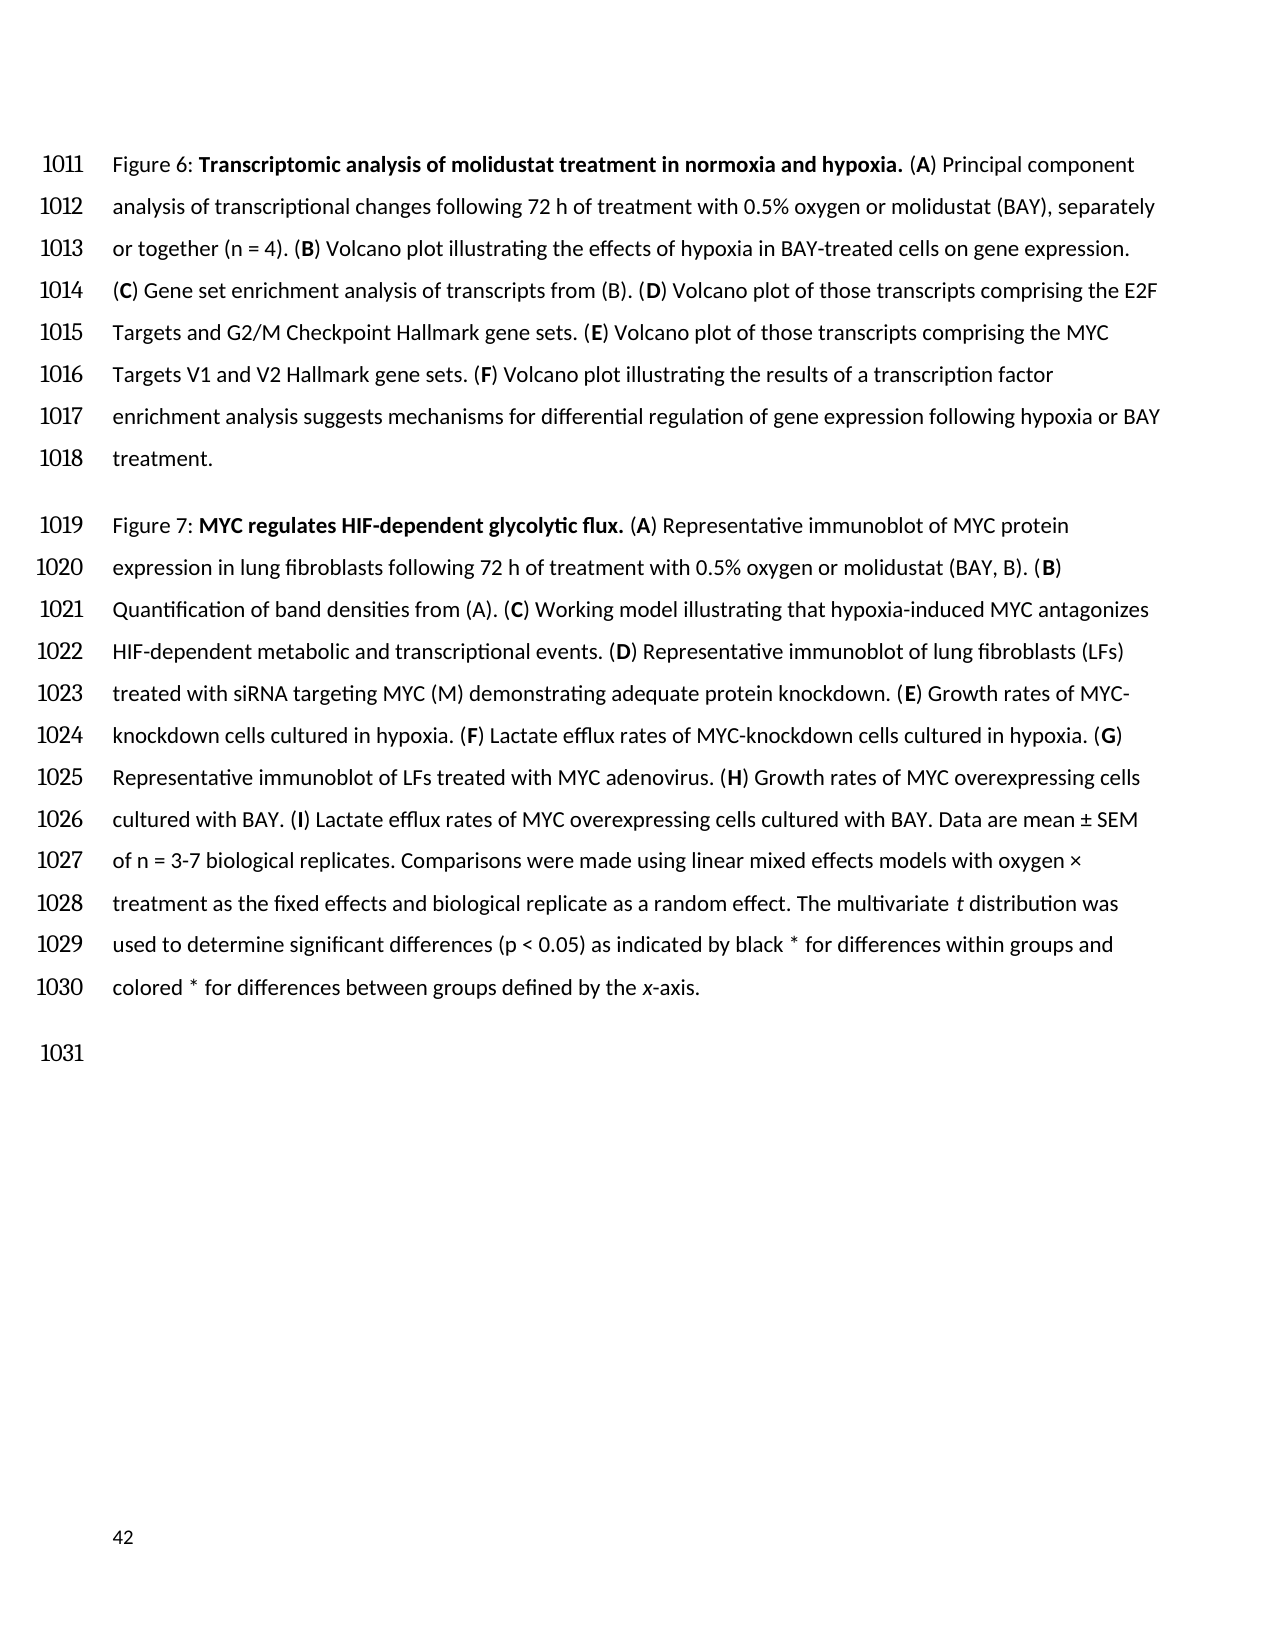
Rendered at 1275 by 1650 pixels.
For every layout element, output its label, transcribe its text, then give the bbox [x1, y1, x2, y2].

text Figure 7: MYC regulates HIF-dependent glycolytic flux. (A) Representative immunoblot of MYC protein expression in lung fibroblasts following 72 h of treatment with 0.5% oxygen or molidustat (BAY, B). (B) Quantification of band densities from (A). (C) Working model illustrating that hypoxia-induced MYC antagonizes HIF-dependent metabolic and transcriptional events. (D) Representative immunoblot of lung fibroblasts (LFs) treated with siRNA targeting MYC (M) demonstrating adequate protein knockdown. (E) Growth rates of MYC-knockdown cells cultured in hypoxia. (F) Lactate efflux rates of MYC-knockdown cells cultured in hypoxia. (G) Representative immunoblot of LFs treated with MYC adenovirus. (H) Growth rates of MYC overexpressing cells cultured with BAY. (I) Lactate efflux rates of MYC overexpressing cells cultured with BAY. Data are mean ± SEM of n = 3-7 biological replicates. Comparisons were made using linear mixed effects models with oxygen × treatment as the fixed effects and biological replicate as a random effect. The multivariate t distribution was used to determine significant differences (p < 0.05) as indicated by black * for differences within groups and colored * for differences between groups defined by the x-axis. [112, 511, 1162, 1001]
text Figure 6: Transcriptomic analysis of molidustat treatment in normoxia and hypoxia. (A) Principal component analysis of transcriptional changes following 72 h of treatment with 0.5% oxygen or molidustat (BAY), separately or together (n = 4). (B) Volcano plot illustrating the effects of hypoxia in BAY-treated cells on gene expression. (C) Gene set enrichment analysis of transcripts from (B). (D) Volcano plot of those transcripts comprising the E2F Targets and G2/M Checkpoint Hallmark gene sets. (E) Volcano plot of those transcripts comprising the MYC Targets V1 and V2 Hallmark gene sets. (F) Volcano plot illustrating the results of a transcription factor enrichment analysis suggests mechanisms for differential regulation of gene expression following hypoxia or BAY treatment. [112, 150, 1162, 472]
